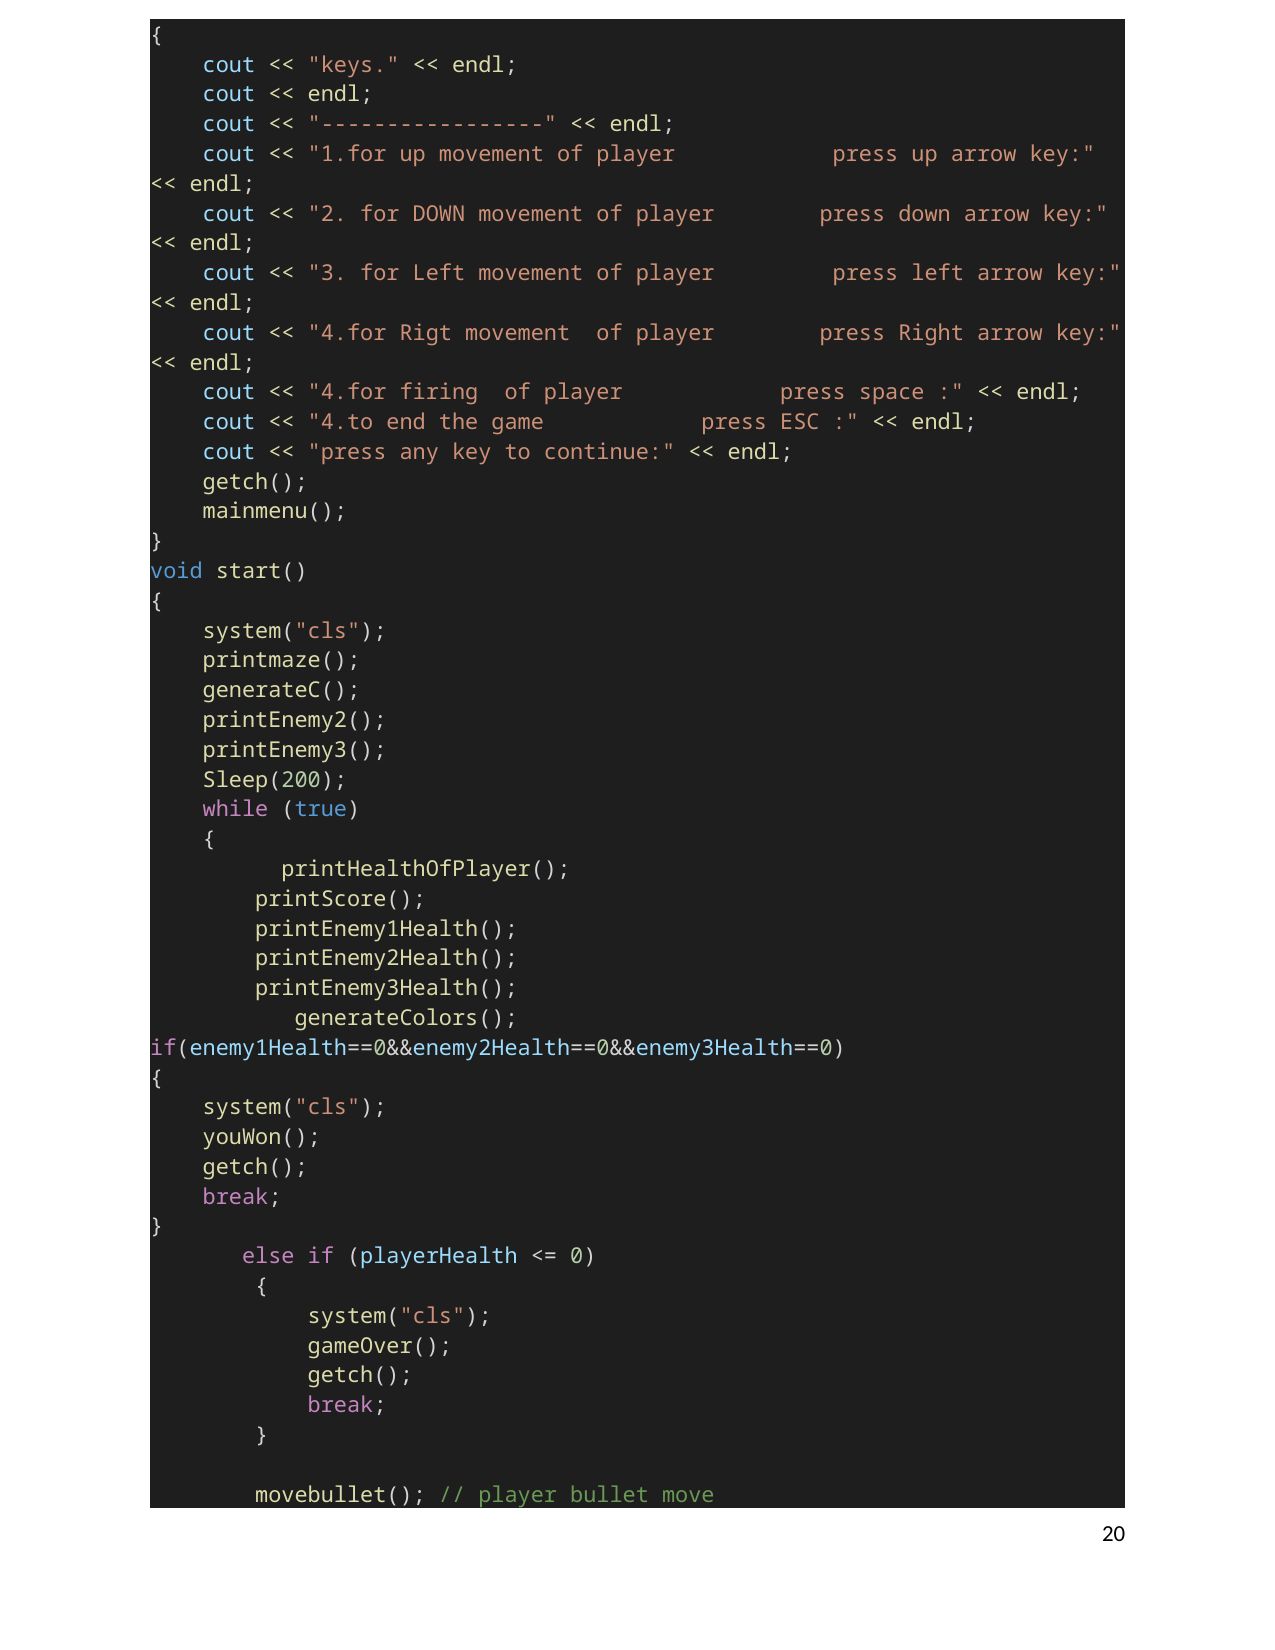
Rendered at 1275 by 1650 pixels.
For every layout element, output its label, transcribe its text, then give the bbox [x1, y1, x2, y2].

text printEnemy2Health(); [150, 942, 1125, 972]
text getch(); [150, 1359, 1125, 1389]
text { [150, 1061, 1125, 1091]
text cout << "-----------------" << endl; [150, 108, 1125, 138]
text cout << "4.to end the game press ESC :" << endl; [150, 406, 1125, 436]
text generateC(); [150, 674, 1125, 704]
text { [150, 1270, 1125, 1300]
text system("cls"); [150, 1300, 1125, 1329]
text { [150, 585, 1125, 614]
text printEnemy2(); [150, 704, 1125, 734]
text printHealthOfPlayer(); [150, 853, 1125, 883]
text printEnemy3(); [150, 734, 1125, 763]
text getch(); [150, 1151, 1125, 1181]
text cout << endl; [150, 78, 1125, 108]
text cout << "3. for Left movement of player press left arrow key:" << endl; [150, 257, 1125, 317]
text printEnemy1Health(); [150, 912, 1125, 942]
text system("cls"); [150, 614, 1125, 644]
text } [150, 1210, 1125, 1240]
text while (true) [150, 793, 1125, 823]
text printmaze(); [150, 644, 1125, 674]
text printScore(); [150, 883, 1125, 912]
text printEnemy3Health(); [150, 972, 1125, 1002]
text movebullet(); // player bullet move [150, 1478, 1125, 1508]
text gameOver(); [150, 1329, 1125, 1359]
text else if (playerHealth <= 0) [150, 1240, 1125, 1270]
text cout << "4.for Rigt movement of player press Right arrow key:" << endl; [150, 317, 1125, 376]
text { [150, 823, 1125, 853]
text cout << "2. for DOWN movement of player press down arrow key:" << endl; [150, 197, 1125, 257]
text generateColors(); [150, 1002, 1125, 1032]
text getch(); [150, 466, 1125, 495]
text system("cls"); [150, 1091, 1125, 1121]
text mainmenu(); [150, 495, 1125, 525]
text break; [150, 1181, 1125, 1210]
text cout << "1.for up movement of player press up arrow key:" << endl; [150, 138, 1125, 197]
text break; [150, 1389, 1125, 1419]
text youWon(); [150, 1121, 1125, 1151]
text } [150, 525, 1125, 555]
text cout << "press any key to continue:" << endl; [150, 436, 1125, 466]
text } [150, 1419, 1125, 1449]
text Sleep(200); [150, 763, 1125, 793]
text if(enemy1Health==0&&enemy2Health==0&&enemy3Health==0) [150, 1032, 1125, 1061]
text void start() [150, 555, 1125, 585]
text { [150, 19, 1125, 48]
text cout << "keys." << endl; [150, 48, 1125, 78]
text cout << "4.for firing of player press space :" << endl; [150, 376, 1125, 406]
